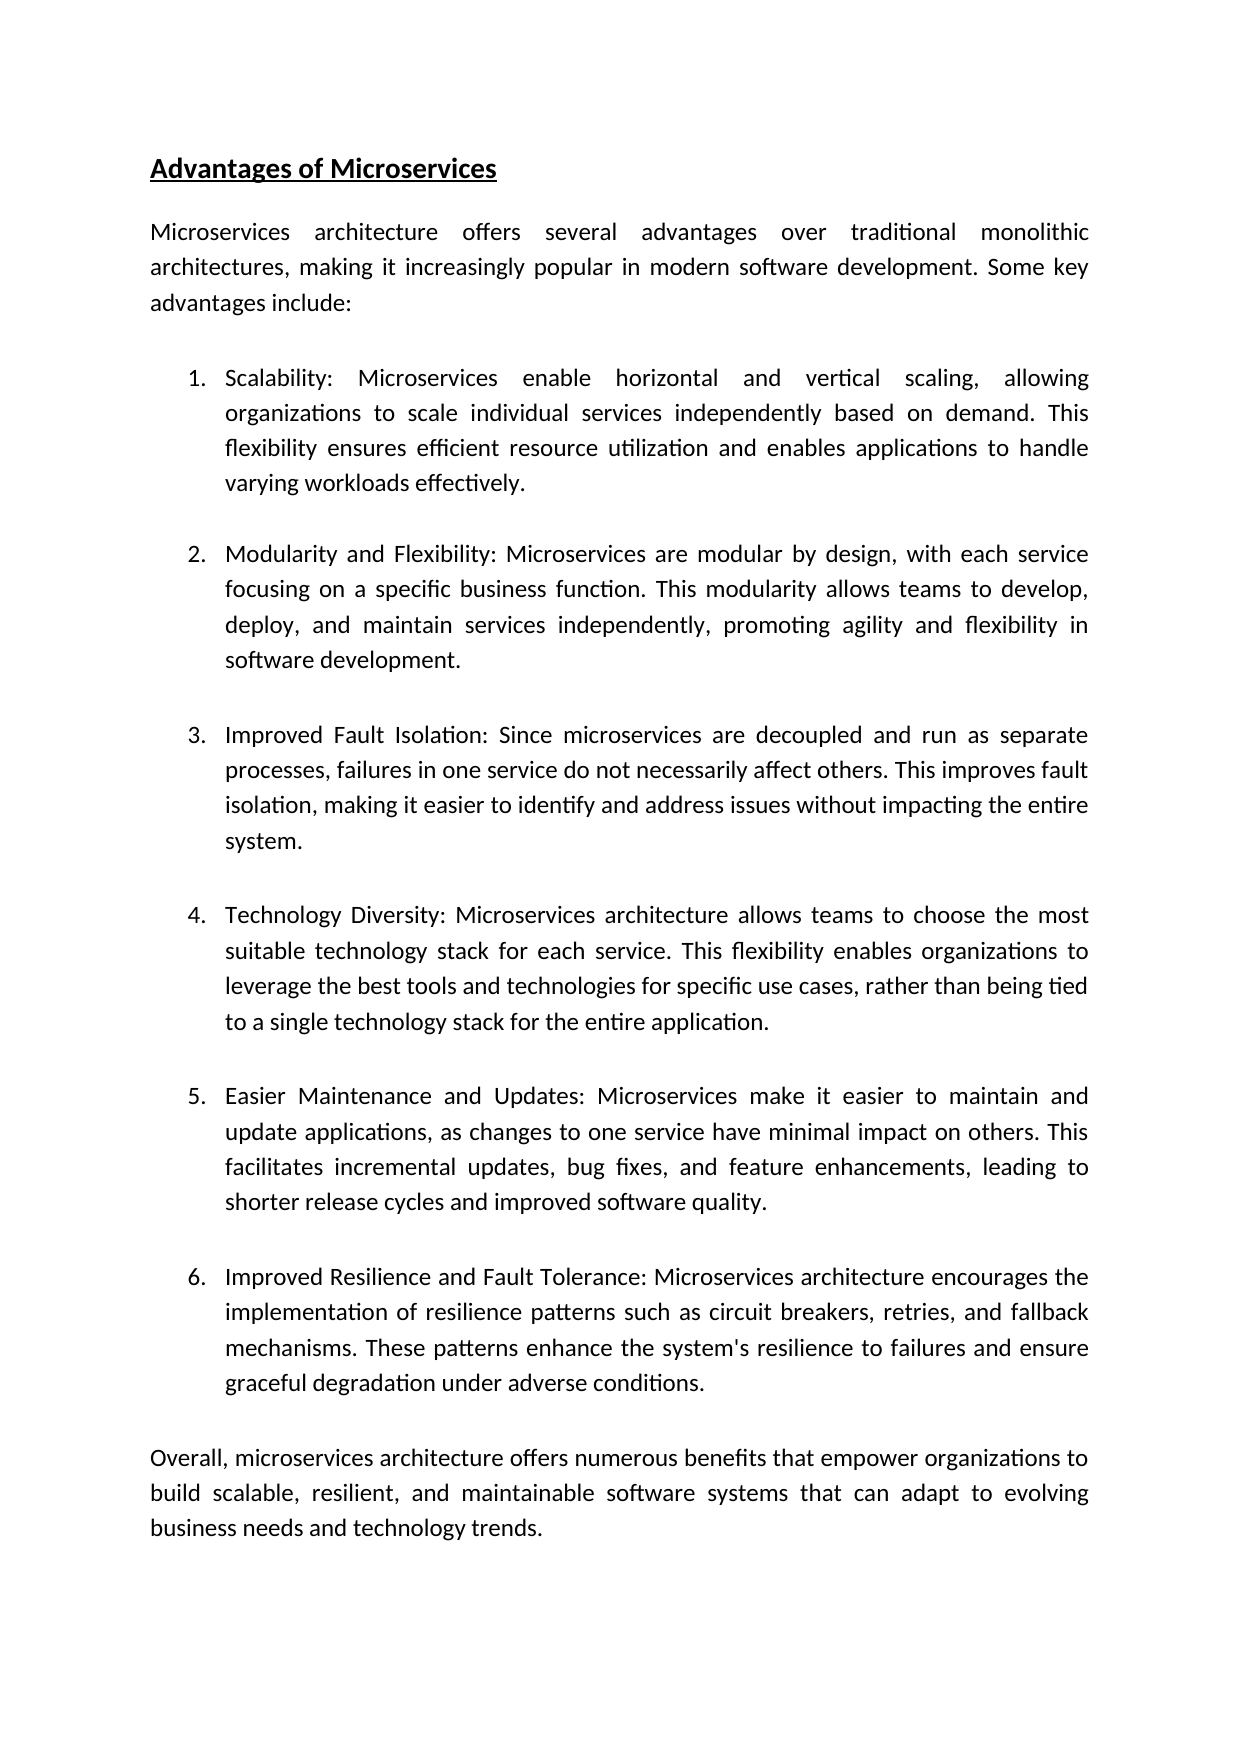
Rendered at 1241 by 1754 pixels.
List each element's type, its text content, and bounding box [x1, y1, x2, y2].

list Modularity and Flexibility: Microservices are modular by design, with each service focusing on a specific business function. This modularity allows teams to develop, deploy, and maintain services independently, promoting agility and flexibility in software development. [187, 538, 1090, 675]
list Improved Fault Isolation: Since microservices are decoupled and run as separate processes, failures in one service do not necessarily affect others. This improves fault isolation, making it easier to identify and address issues without impacting the entire system. [187, 719, 1090, 855]
text Advantages of Microservices [150, 150, 1090, 186]
list Scalability: Microservices enable horizontal and vertical scaling, allowing organizations to scale individual services independently based on demand. This flexibility ensures efficient resource utilization and enables applications to handle varying workloads effectively. [187, 362, 1090, 498]
list Improved Resilience and Fault Tolerance: Microservices architecture encourages the implementation of resilience patterns such as circuit breakers, retries, and fallback mechanisms. These patterns enhance the system's resilience to failures and ensure graceful degradation under adverse conditions. [187, 1261, 1090, 1398]
list Easier Maintenance and Updates: Microservices make it easier to maintain and update applications, as changes to one service have minimal impact on others. This facilitates incremental updates, bug fixes, and feature enhancements, leading to shorter release cycles and improved software quality. [187, 1080, 1090, 1217]
list Technology Diversity: Microservices architecture allows teams to choose the most suitable technology stack for each service. This flexibility enables organizations to leverage the best tools and technologies for specific use cases, rather than being tied to a single technology stack for the entire application. [187, 900, 1090, 1036]
text Microservices architecture offers several advantages over traditional monolithic architectures, making it increasingly popular in modern software development. Some key advantages include: [150, 216, 1090, 317]
text Overall, microservices architecture offers numerous benefits that empower organizations to build scalable, resilient, and maintainable software systems that can adapt to evolving business needs and technology trends. [150, 1442, 1090, 1543]
